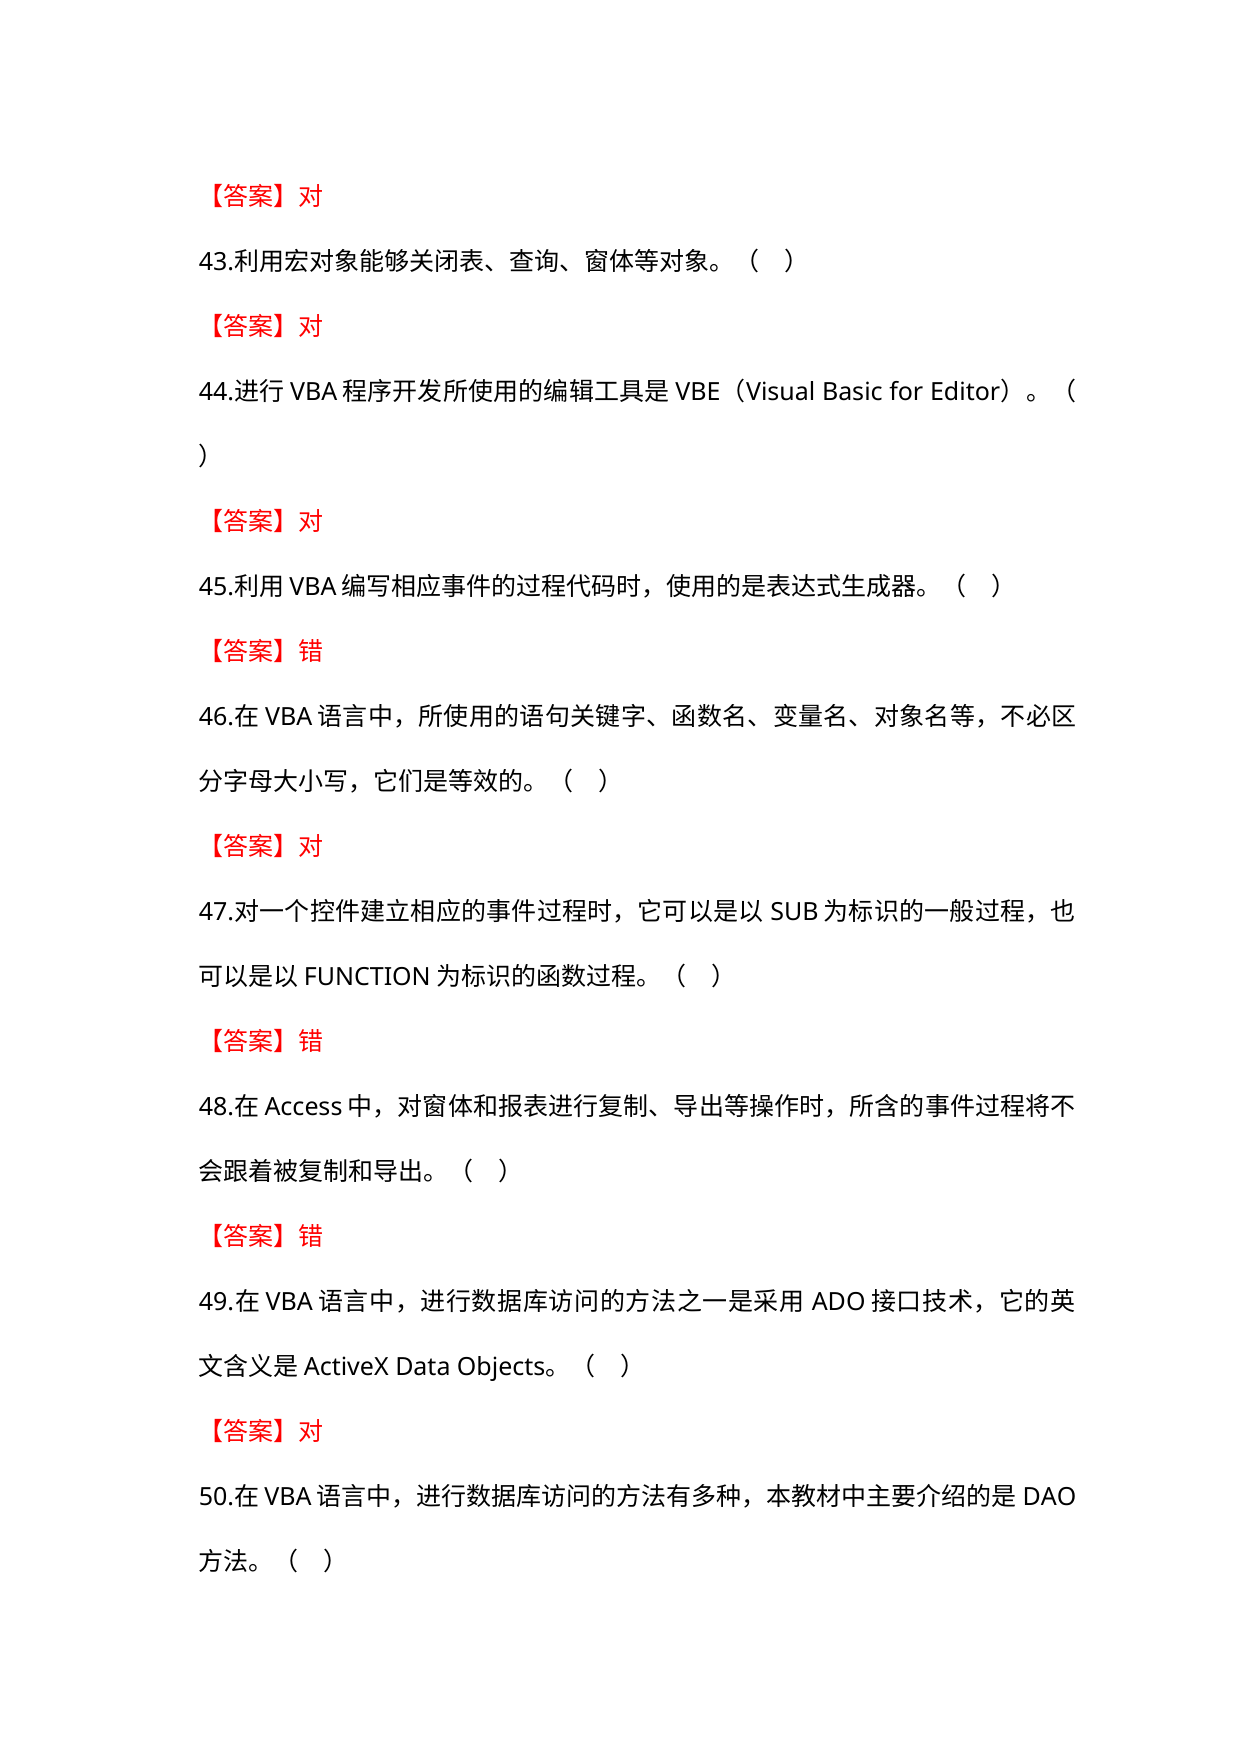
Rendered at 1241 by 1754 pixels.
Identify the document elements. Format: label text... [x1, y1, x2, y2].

table_cell 【答案】错 [188, 617, 1087, 682]
table_cell 46.在VBA语言中，所使用的语句关键字、函数名、变量名、对象名等，不必区分字母大小写，它们是等效的。（ ） [188, 682, 1087, 812]
table_cell 47.对一个控件建立相应的事件过程时，它可以是以SUB为标识的一般过程，也可以是以FUNCTION为标识的函数过程。（ ） [188, 877, 1087, 1007]
table_cell 43.利用宏对象能够关闭表、查询、窗体等对象。（ ） [188, 227, 1087, 292]
table_cell 【答案】对 [188, 812, 1087, 877]
table_cell 【答案】对 [188, 487, 1087, 552]
table_cell 48.在Access中，对窗体和报表进行复制、导出等操作时，所含的事件过程将不会跟着被复制和导出。（ ） [188, 1072, 1087, 1202]
table_cell 【答案】错 [188, 1007, 1087, 1072]
table_cell 【答案】对 [188, 292, 1087, 357]
table_cell 49.在VBA语言中，进行数据库访问的方法之一是采用ADO接口技术，它的英文含义是ActiveX Data Objects。（ ） [188, 1267, 1087, 1397]
table_cell 【答案】错 [188, 1202, 1087, 1267]
table_cell 45.利用VBA编写相应事件的过程代码时，使用的是表达式生成器。（ ） [188, 552, 1087, 617]
table_cell 【答案】对 [188, 1397, 1087, 1462]
table_cell 【答案】对 [188, 162, 1087, 227]
table_cell 50.在VBA语言中，进行数据库访问的方法有多种，本教材中主要介绍的是DAO方法。（ ） [188, 1462, 1087, 1592]
table_cell 44.进行VBA程序开发所使用的编辑工具是VBE（Visual Basic for Editor）。（ ） [188, 357, 1087, 487]
